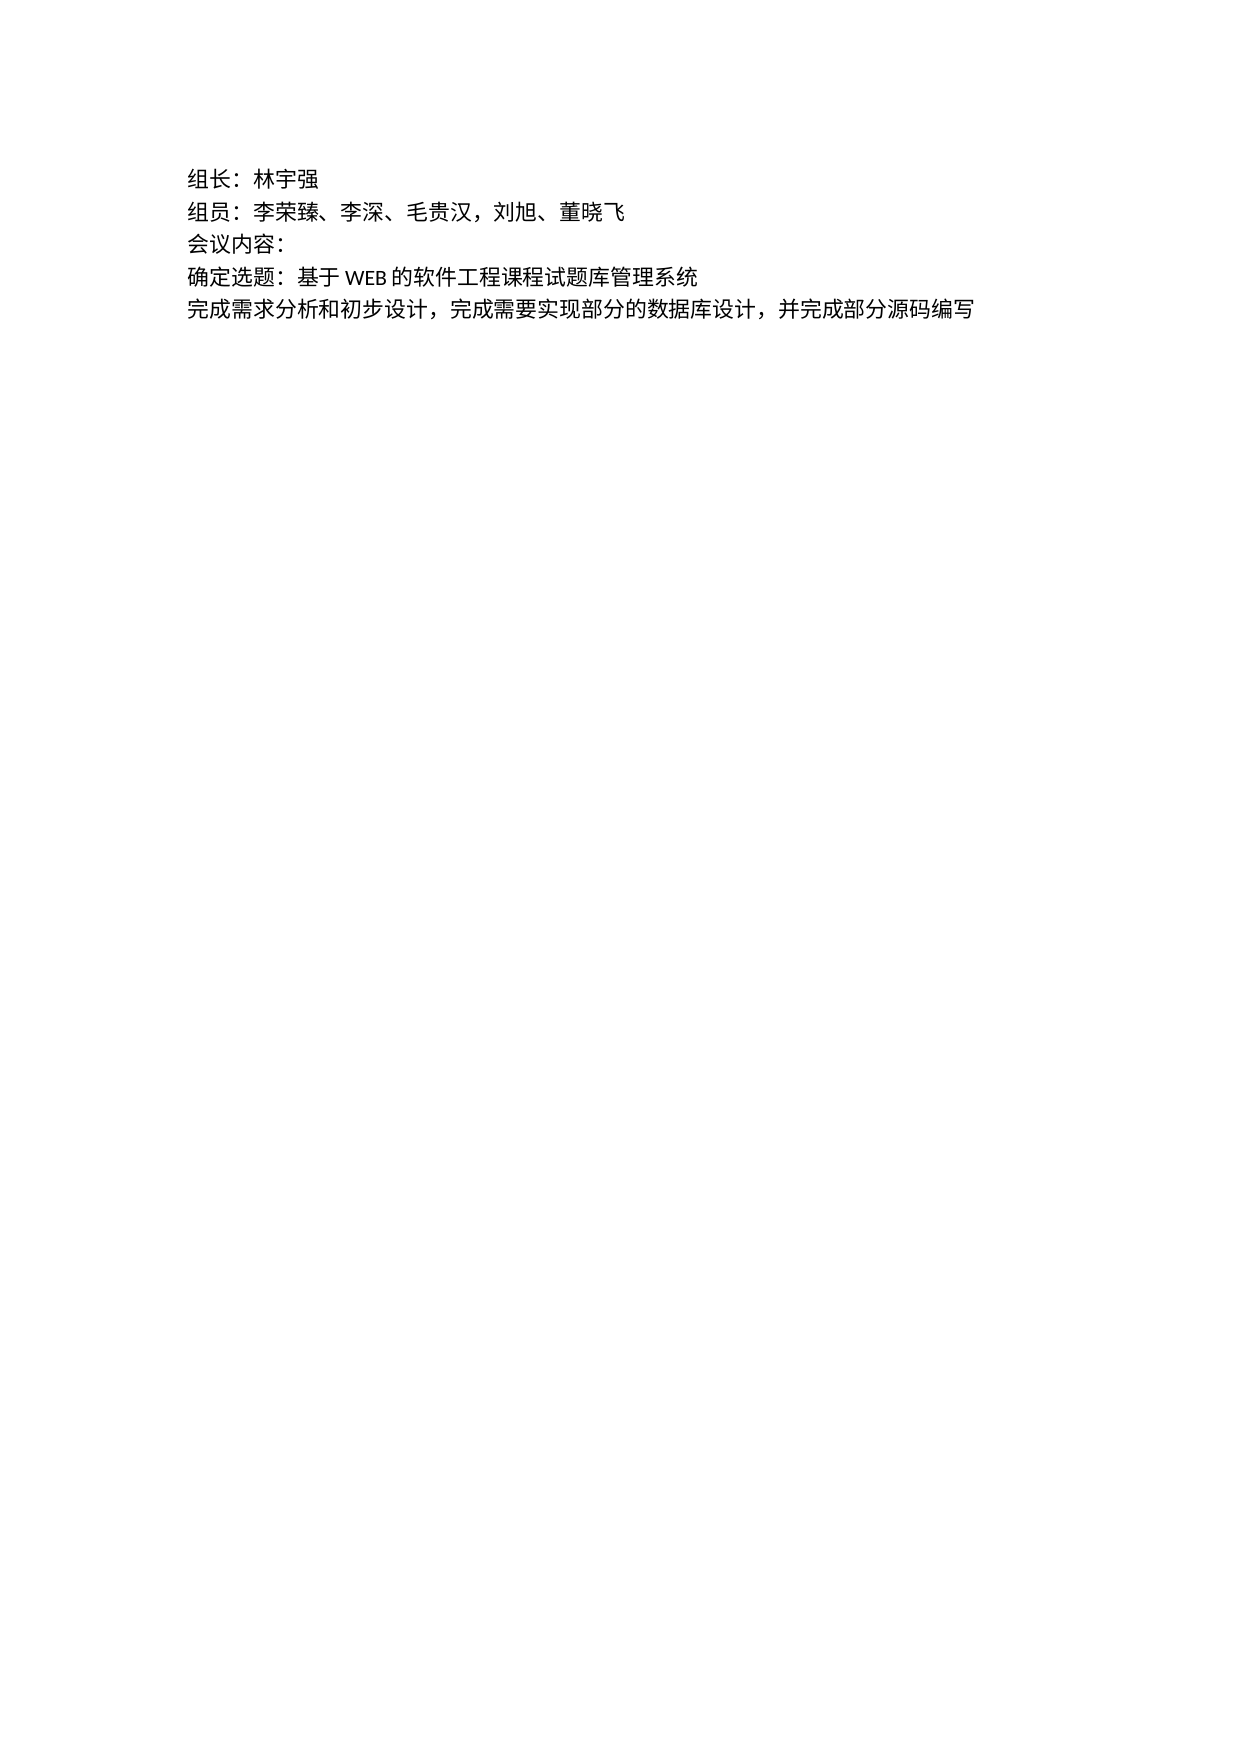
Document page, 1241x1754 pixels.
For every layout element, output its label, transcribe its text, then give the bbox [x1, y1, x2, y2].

text 组员：李荣臻、李深、毛贵汉，刘旭、董晓飞 [187, 194, 1053, 227]
text 会议内容： [187, 227, 1053, 259]
text 完成需求分析和初步设计，完成需要实现部分的数据库设计，并完成部分源码编写 [187, 292, 1053, 324]
text 组长：林宇强 [187, 162, 1053, 194]
text 确定选题：基于WEB的软件工程课程试题库管理系统 [187, 259, 1053, 292]
